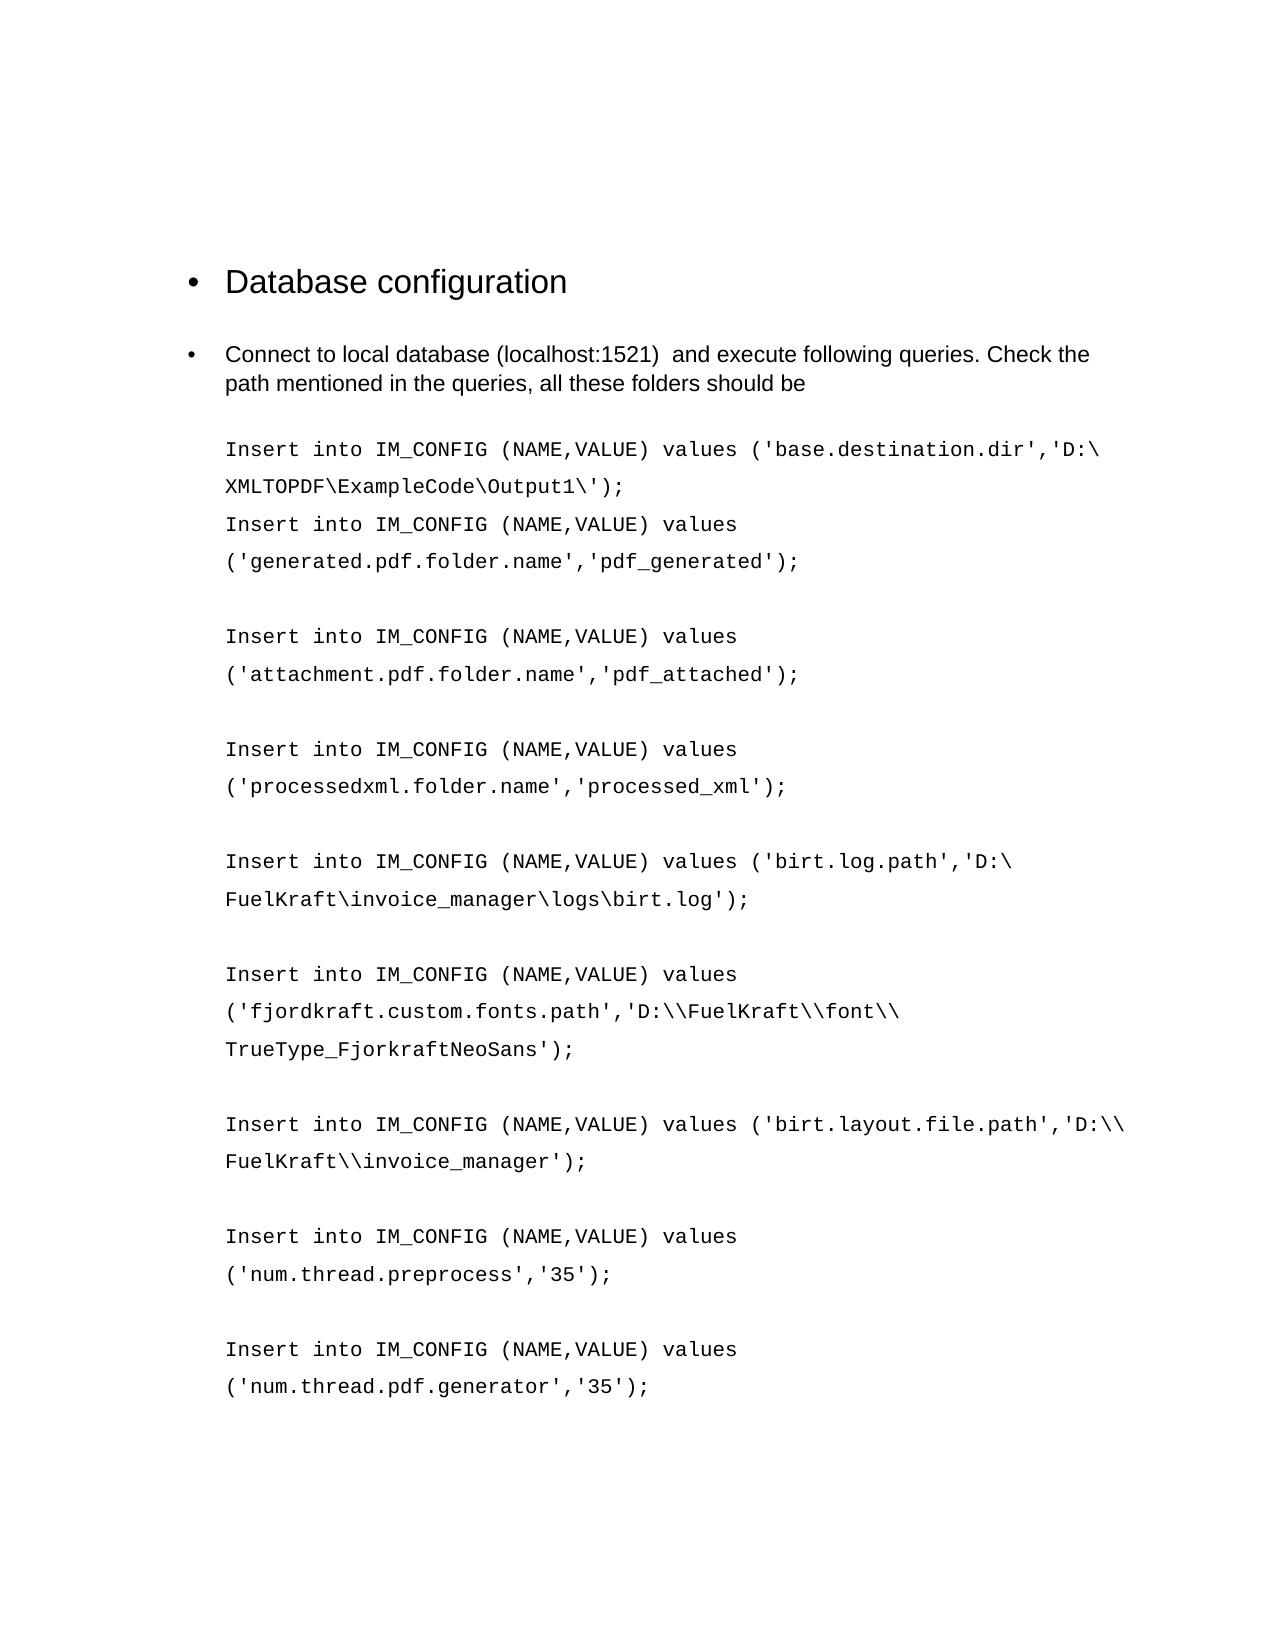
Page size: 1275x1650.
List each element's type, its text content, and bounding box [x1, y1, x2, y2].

list Connect to local database (localhost:1521) and execute following queries. Check the path mentioned in the queries, all these folders should be [187, 340, 1125, 397]
text Insert into IM_CONFIG (NAME,VALUE) values ('base.destination.dir','D:\XMLTOPDF\ExampleCode\Output1\'); [225, 426, 1125, 501]
text Insert into IM_CONFIG (NAME,VALUE) values ('num.thread.preprocess','35'); [225, 1214, 1125, 1289]
text Insert into IM_CONFIG (NAME,VALUE) values ('attachment.pdf.folder.name','pdf_attached'); [225, 614, 1125, 689]
text Insert into IM_CONFIG (NAME,VALUE) values ('birt.layout.file.path','D:\\FuelKraft\\invoice_manager'); [225, 1101, 1125, 1176]
text Insert into IM_CONFIG (NAME,VALUE) values ('processedxml.folder.name','processed_xml'); [225, 726, 1125, 801]
text Insert into IM_CONFIG (NAME,VALUE) values ('num.thread.pdf.generator','35'); [225, 1326, 1125, 1401]
text Insert into IM_CONFIG (NAME,VALUE) values ('fjordkraft.custom.fonts.path','D:\\FuelKraft\\font\\TrueType_FjorkraftNeoSans'); [225, 951, 1125, 1064]
text Insert into IM_CONFIG (NAME,VALUE) values ('generated.pdf.folder.name','pdf_generated'); [225, 501, 1125, 576]
list Database configuration [187, 274, 1125, 299]
text Insert into IM_CONFIG (NAME,VALUE) values ('birt.log.path','D:\FuelKraft\invoice_manager\logs\birt.log'); [225, 839, 1125, 914]
